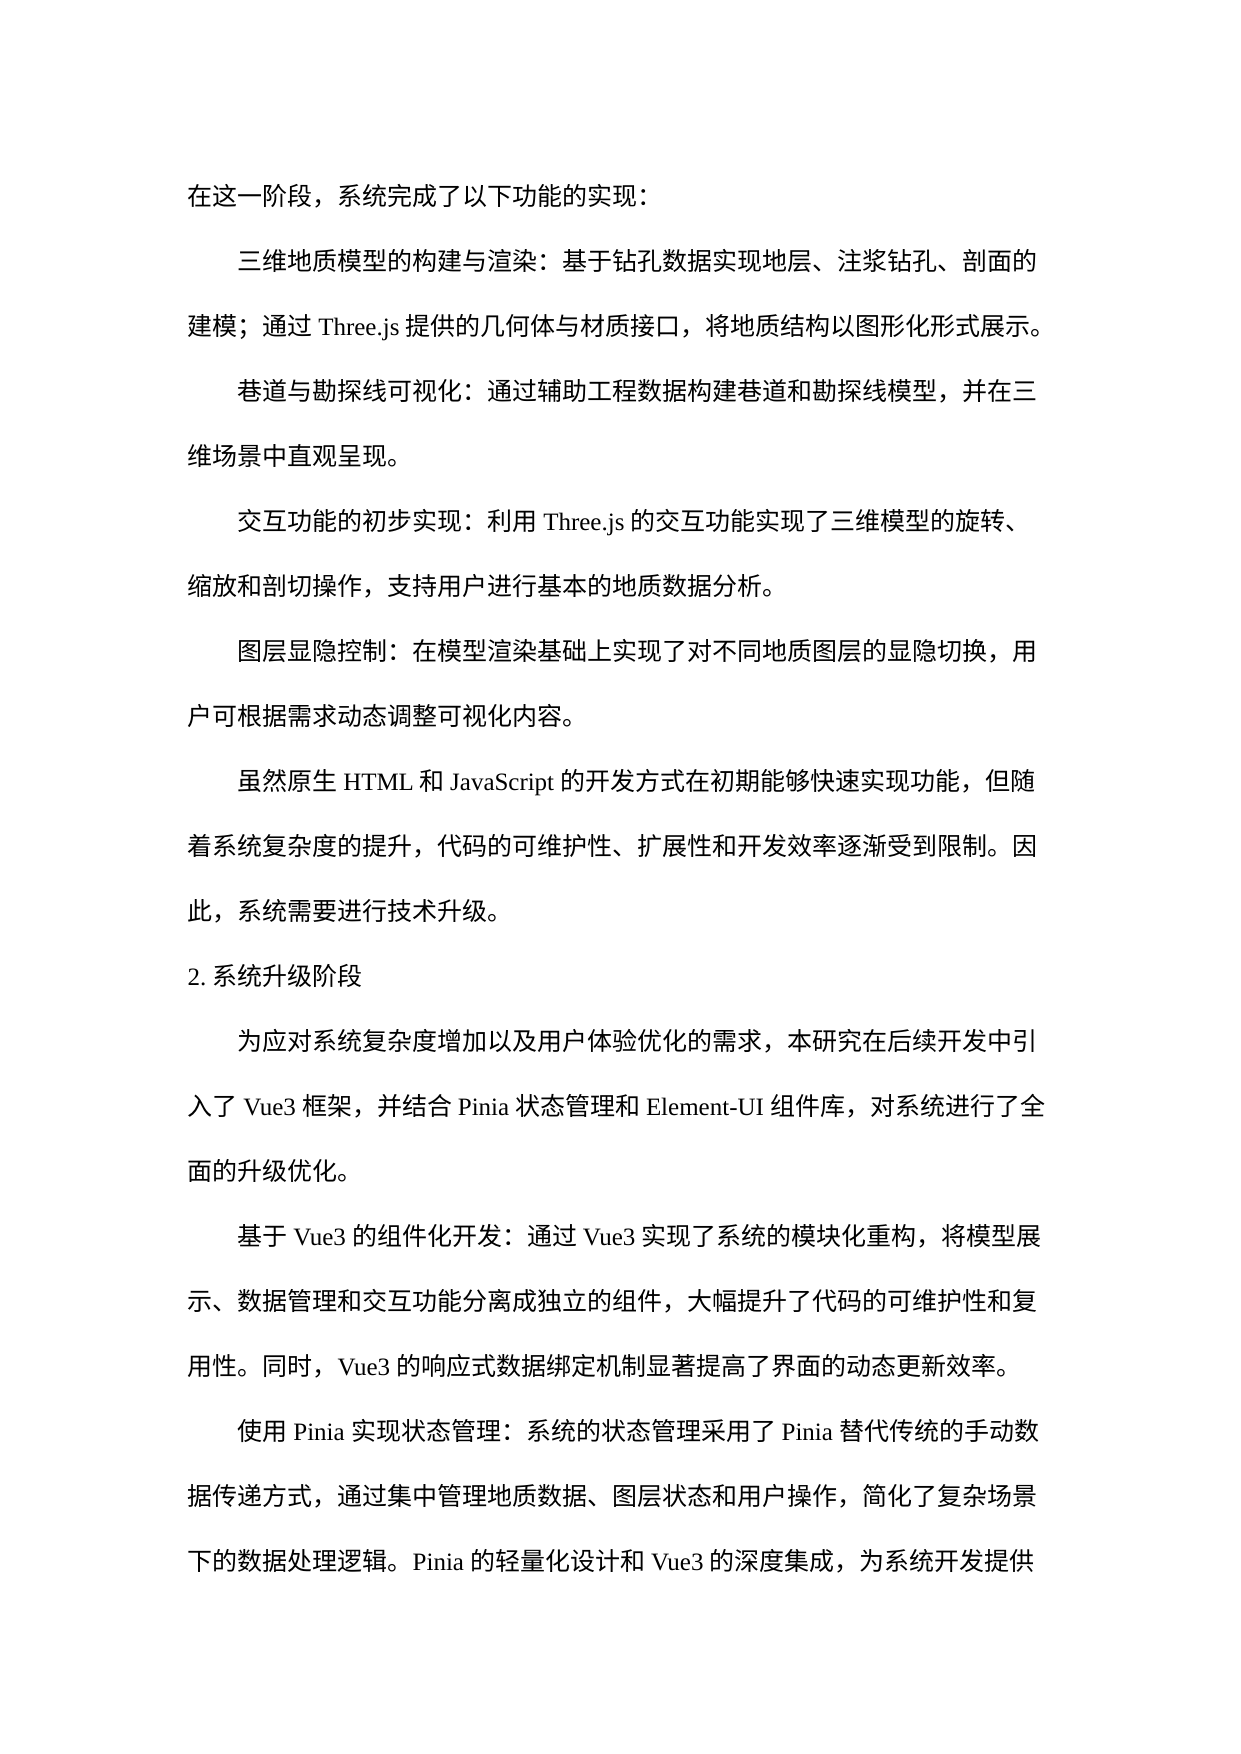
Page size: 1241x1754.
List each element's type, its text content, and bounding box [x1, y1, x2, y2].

text 基于 Vue3 的组件化开发：通过 Vue3 实现了系统的模块化重构，将模型展示、数据管理和交互功能分离成独立的组件，大幅提升了代码的可维护性和复用性。同时，Vue3 的响应式数据绑定机制显著提高了界面的动态更新效率。 [187, 1202, 1053, 1397]
text 使用 Pinia 实现状态管理：系统的状态管理采用了 Pinia 替代传统的手动数据传递方式，通过集中管理地质数据、图层状态和用户操作，简化了复杂场景下的数据处理逻辑。Pinia 的轻量化设计和 Vue3 的深度集成，为系统开发提供了更高的灵活性和性能。 [187, 1397, 1053, 1592]
text 巷道与勘探线可视化：通过辅助工程数据构建巷道和勘探线模型，并在三维场景中直观呈现。 [187, 357, 1053, 487]
text 图层显隐控制：在模型渲染基础上实现了对不同地质图层的显隐切换，用户可根据需求动态调整可视化内容。 [187, 617, 1053, 747]
text 交互功能的初步实现：利用 Three.js 的交互功能实现了三维模型的旋转、缩放和剖切操作，支持用户进行基本的地质数据分析。 [187, 487, 1053, 617]
text 三维地质模型的构建与渲染：基于钻孔数据实现地层、注浆钻孔、剖面的建模；通过 Three.js 提供的几何体与材质接口，将地质结构以图形化形式展示。 [187, 227, 1053, 357]
text 2. 系统升级阶段 [187, 942, 1053, 1007]
text 在系统的初始开发阶段，主要采用原生 HTML 和 JavaScript 技术，基于 WebGL 的 Three.js 库进行三维地质建模与可视化实现。Three.js 是 WebGL 的高层封装库，提供了丰富的 3D 图形绘制功能，简化了三维图形的开发复杂度。在这一阶段，系统完成了以下功能的实现： [187, 162, 1053, 227]
text 虽然原生 HTML 和 JavaScript 的开发方式在初期能够快速实现功能，但随着系统复杂度的提升，代码的可维护性、扩展性和开发效率逐渐受到限制。因此，系统需要进行技术升级。 [187, 747, 1053, 942]
text 为应对系统复杂度增加以及用户体验优化的需求，本研究在后续开发中引入了 Vue3 框架，并结合 Pinia 状态管理和 Element-UI 组件库，对系统进行了全面的升级优化。 [187, 1007, 1053, 1202]
